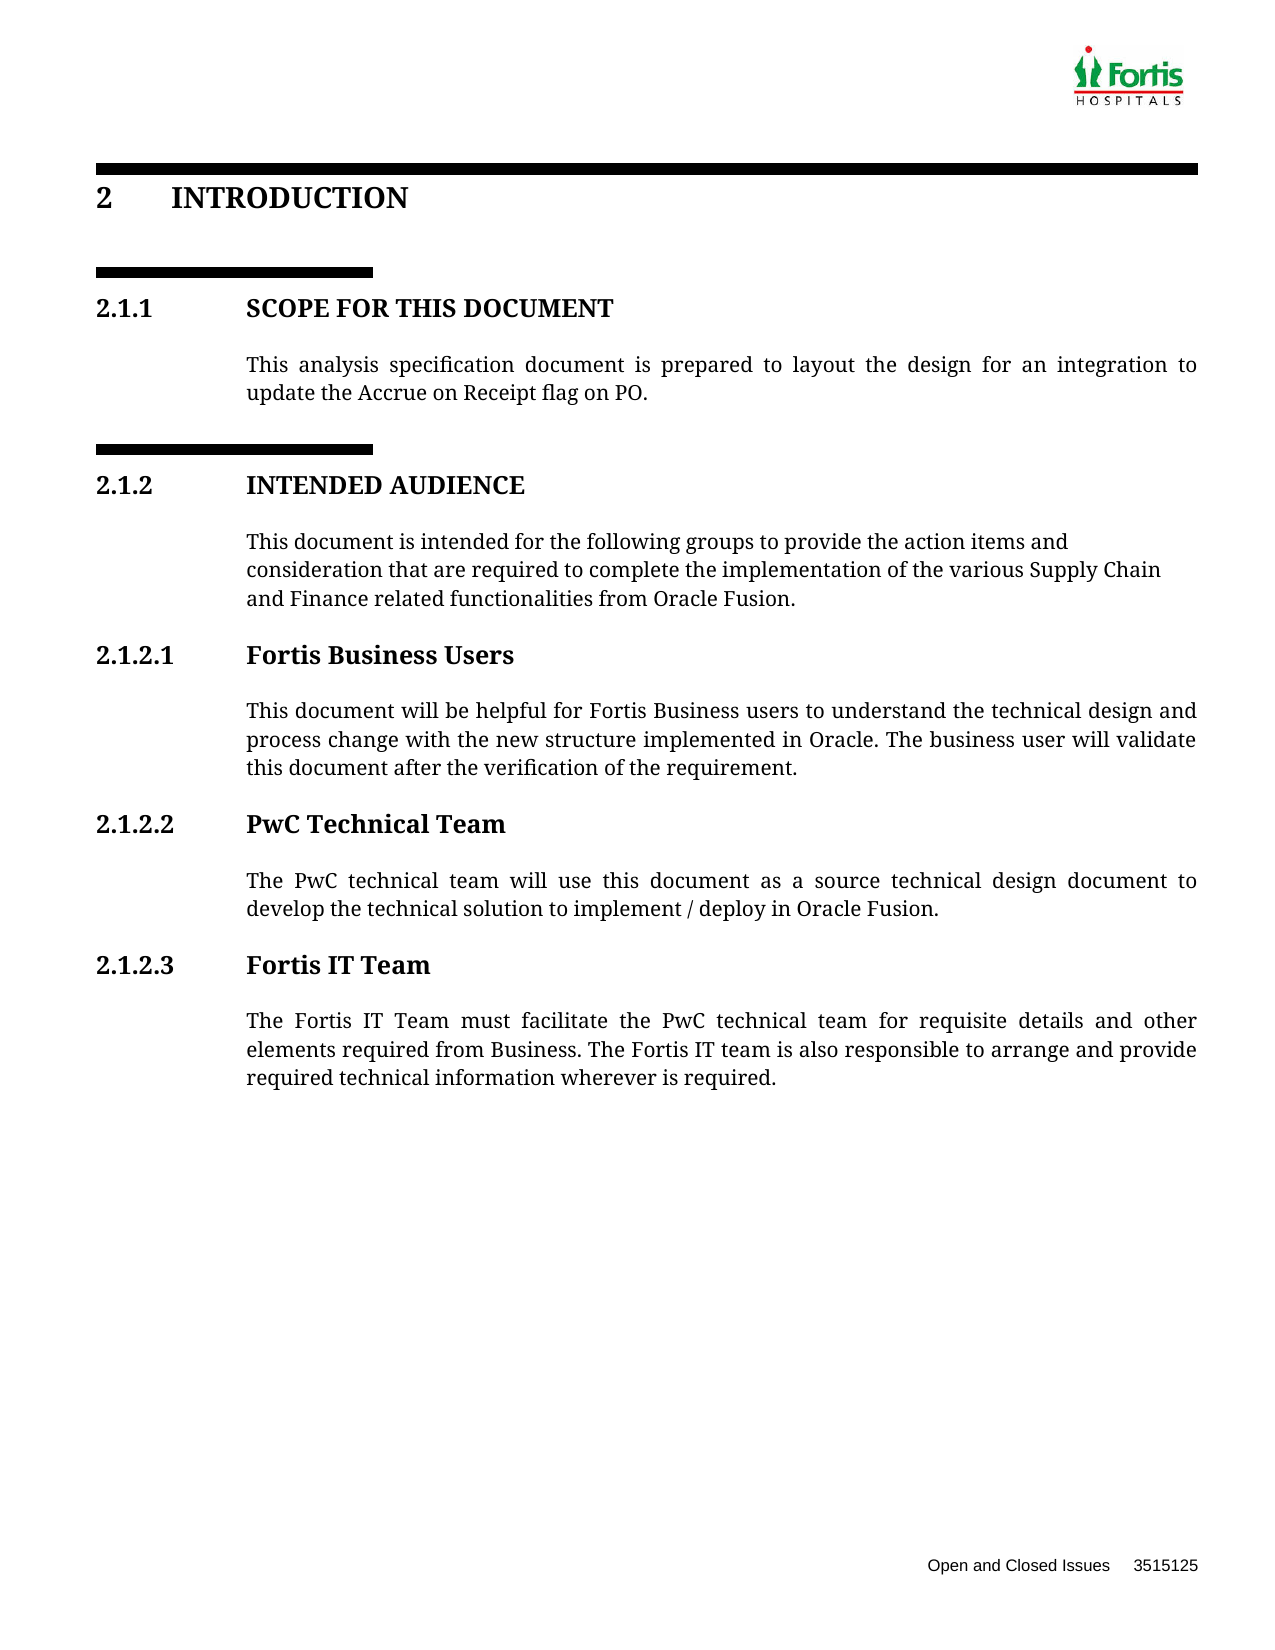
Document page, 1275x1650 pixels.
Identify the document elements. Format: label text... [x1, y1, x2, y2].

subtitle Fortis Business Users [96, 637, 1198, 671]
subtitle Fortis IT Team [96, 948, 1198, 982]
text This document will be helpful for Fortis Business users to understand the technical design and process change with the new structure implemented in Oracle. The business user will validate this document after the verification of the requirement. [246, 696, 1198, 782]
text This document is intended for the following groups to provide the action items and consideration that are required to complete the implementation of the various Supply Chain and Finance related functionalities from Oracle Fusion. [246, 527, 1198, 612]
subtitle Intended Audience [96, 468, 1198, 502]
subtitle Scope for this Document [96, 291, 1198, 325]
text This analysis specification document is prepared to layout the design for an integration to update the Accrue on Receipt flag on PO. [246, 350, 1198, 407]
text The Fortis IT Team must facilitate the PwC technical team for requisite details and other elements required from Business. The Fortis IT team is also responsible to arrange and provide required technical information wherever is required. [246, 1007, 1198, 1092]
subtitle Introduction [96, 175, 1198, 217]
text The PwC technical team will use this document as a source technical design document to develop the technical solution to implement / deploy in Oracle Fusion. [246, 866, 1198, 923]
subtitle PwC Technical Team [96, 807, 1198, 841]
picture [1072, 45, 1184, 108]
